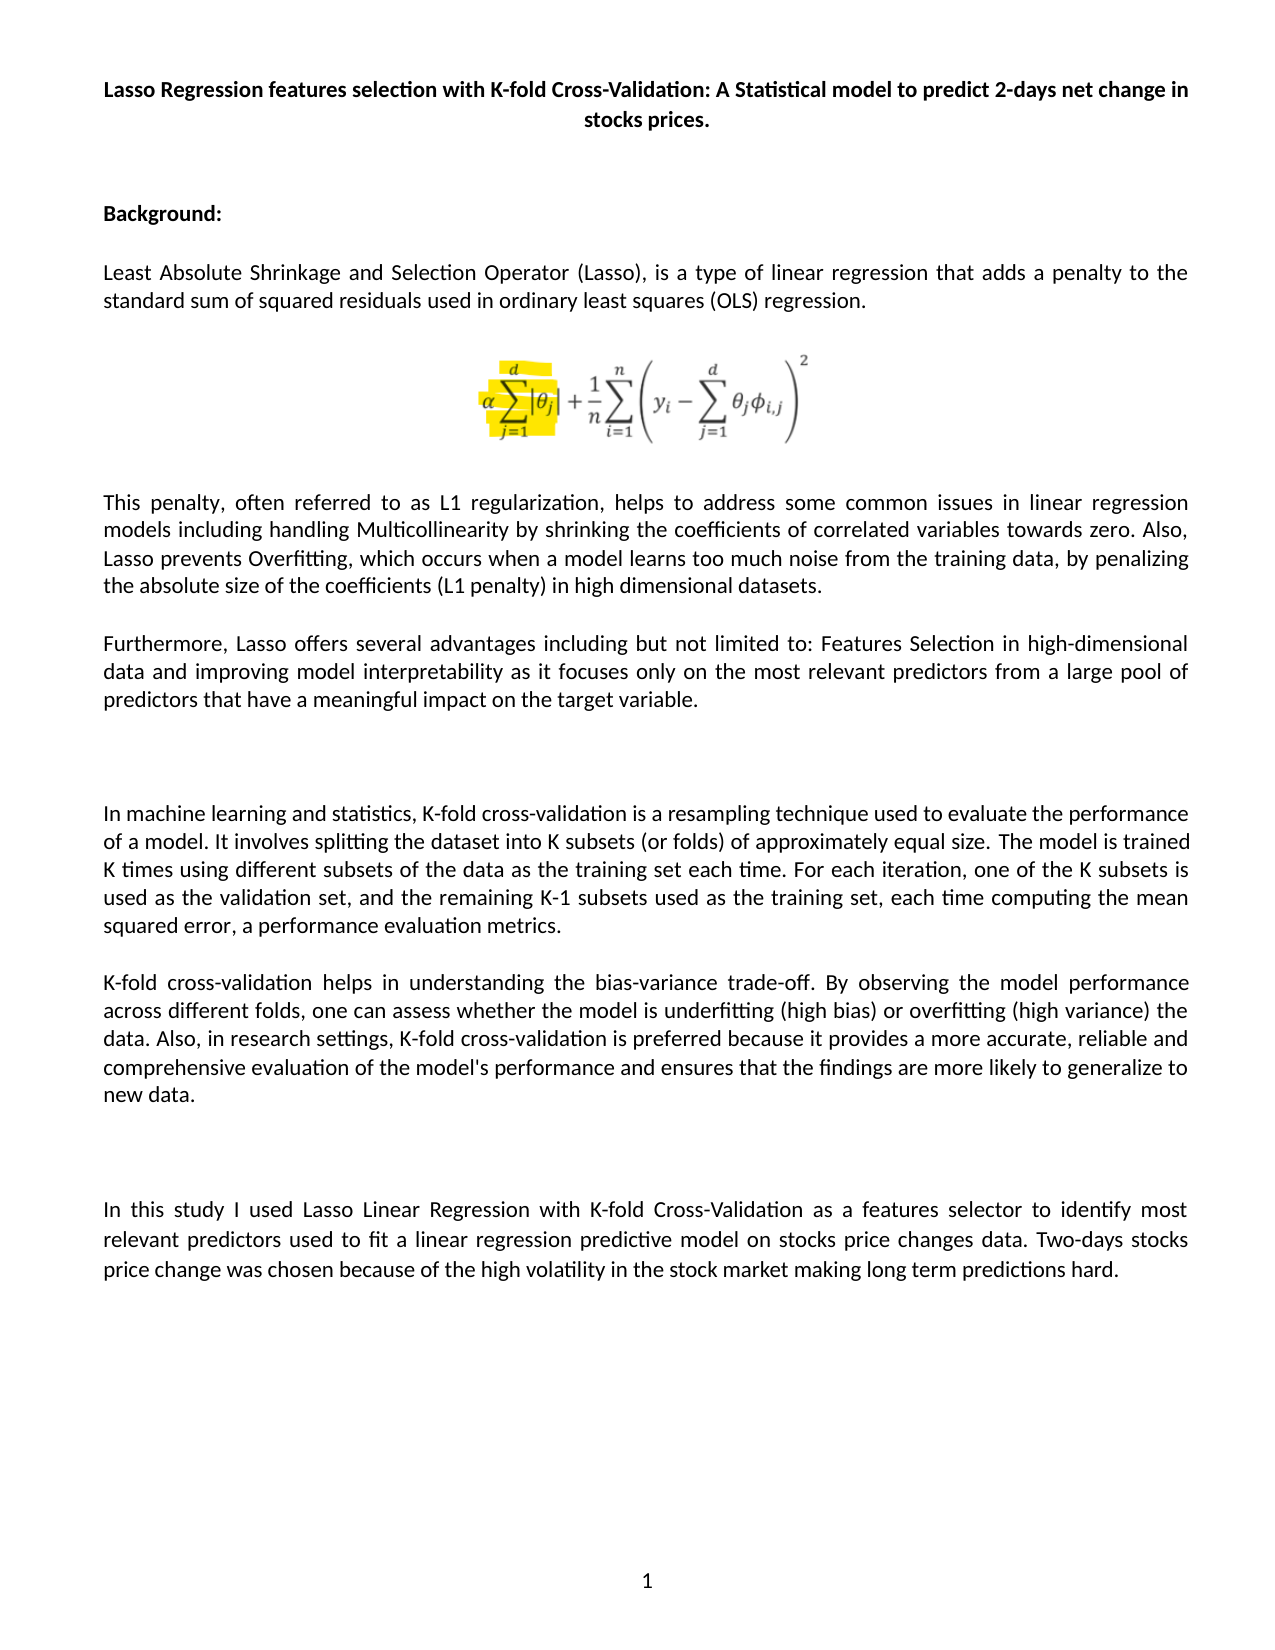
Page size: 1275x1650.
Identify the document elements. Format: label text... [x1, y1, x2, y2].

text Lasso Regression features selection with K-fold Cross-Validation: A Statistical model to predict 2-days net change in stocks prices. [103, 75, 1191, 133]
text Background: [103, 199, 1191, 227]
text In this study I used Lasso Linear Regression with K-fold Cross-Validation as a features selector to identify most relevant predictors used to fit a linear regression predictive model on stocks price changes data. Two-days stocks price change was chosen because of the high volatility in the stock market making long term predictions hard. [103, 1195, 1191, 1283]
text In machine learning and statistics, K-fold cross-validation is a resampling technique used to evaluate the performance of a model. It involves splitting the dataset into K subsets (or folds) of approximately equal size. The model is trained K times using different subsets of the data as the training set each time. For each iteration, one of the K subsets is used as the validation set, and the remaining K-1 subsets used as the training set, each time computing the mean squared error, a performance evaluation metrics. [103, 799, 1191, 939]
text Furthermore, Lasso offers several advantages including but not limited to: Features Selection in high-dimensional data and improving model interpretability as it focuses only on the most relevant predictors from a large pool of predictors that have a meaningful impact on the target variable. [103, 629, 1191, 713]
picture [473, 343, 821, 459]
text Least Absolute Shrinkage and Selection Operator (Lasso), is a type of linear regression that adds a penalty to the standard sum of squared residuals used in ordinary least squares (OLS) regression. [103, 258, 1191, 314]
text This penalty, often referred to as L1 regularization, helps to address some common issues in linear regression models including handling Multicollinearity by shrinking the coefficients of correlated variables towards zero. Also, Lasso prevents Overfitting, which occurs when a model learns too much noise from the training data, by penalizing the absolute size of the coefficients (L1 penalty) in high dimensional datasets. [103, 488, 1191, 600]
text K-fold cross-validation helps in understanding the bias-variance trade-off. By observing the model performance across different folds, one can assess whether the model is underfitting (high bias) or overfitting (high variance) the data. Also, in research settings, K-fold cross-validation is preferred because it provides a more accurate, reliable and comprehensive evaluation of the model's performance and ensures that the findings are more likely to generalize to new data. [103, 968, 1191, 1109]
